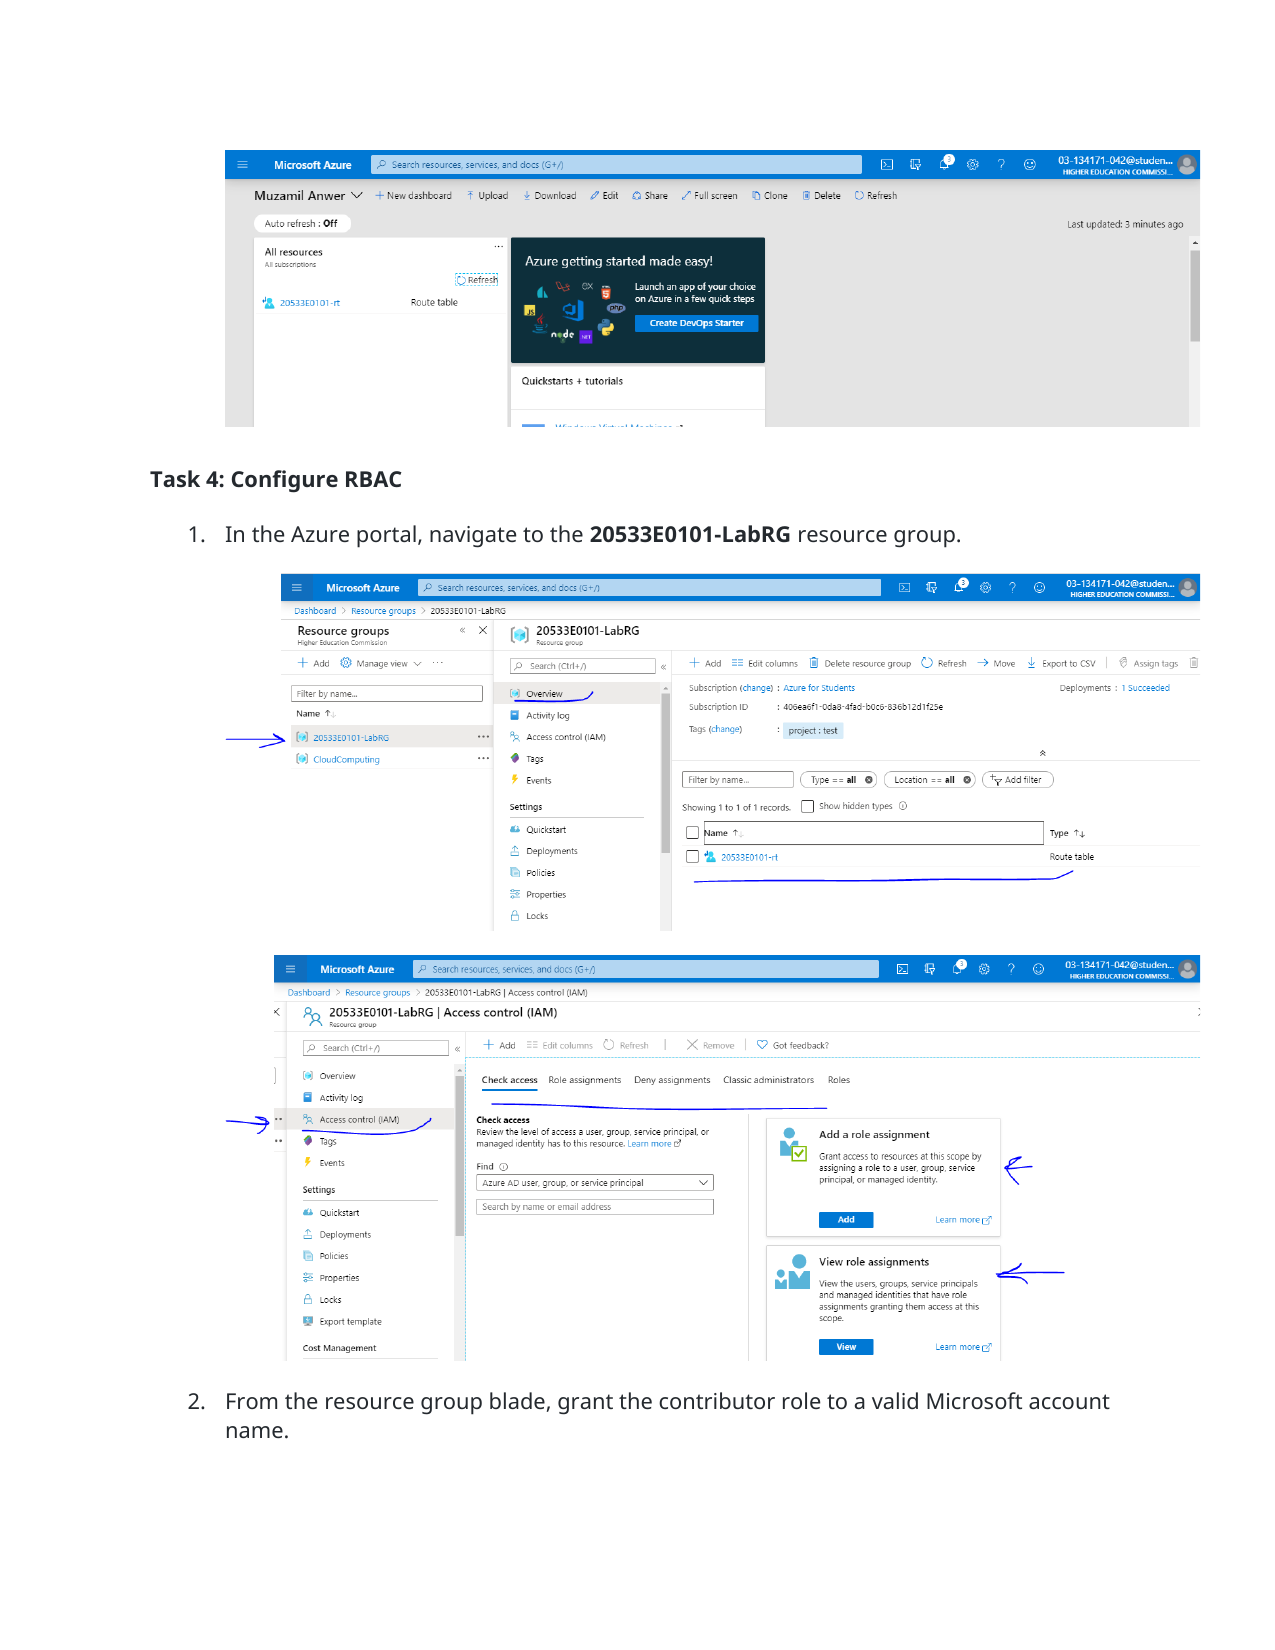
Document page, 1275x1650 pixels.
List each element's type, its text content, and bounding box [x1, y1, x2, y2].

list From the resource group blade, grant the contributor role to a valid Microsoft account name. [187, 1386, 1125, 1445]
text Task 4: Configure RBAC [150, 464, 1125, 494]
picture [225, 955, 1200, 1361]
picture [225, 150, 1200, 427]
list In the Azure portal, navigate to the 20533E0101-LabRG resource group. [187, 519, 1125, 549]
picture [225, 573, 1200, 931]
